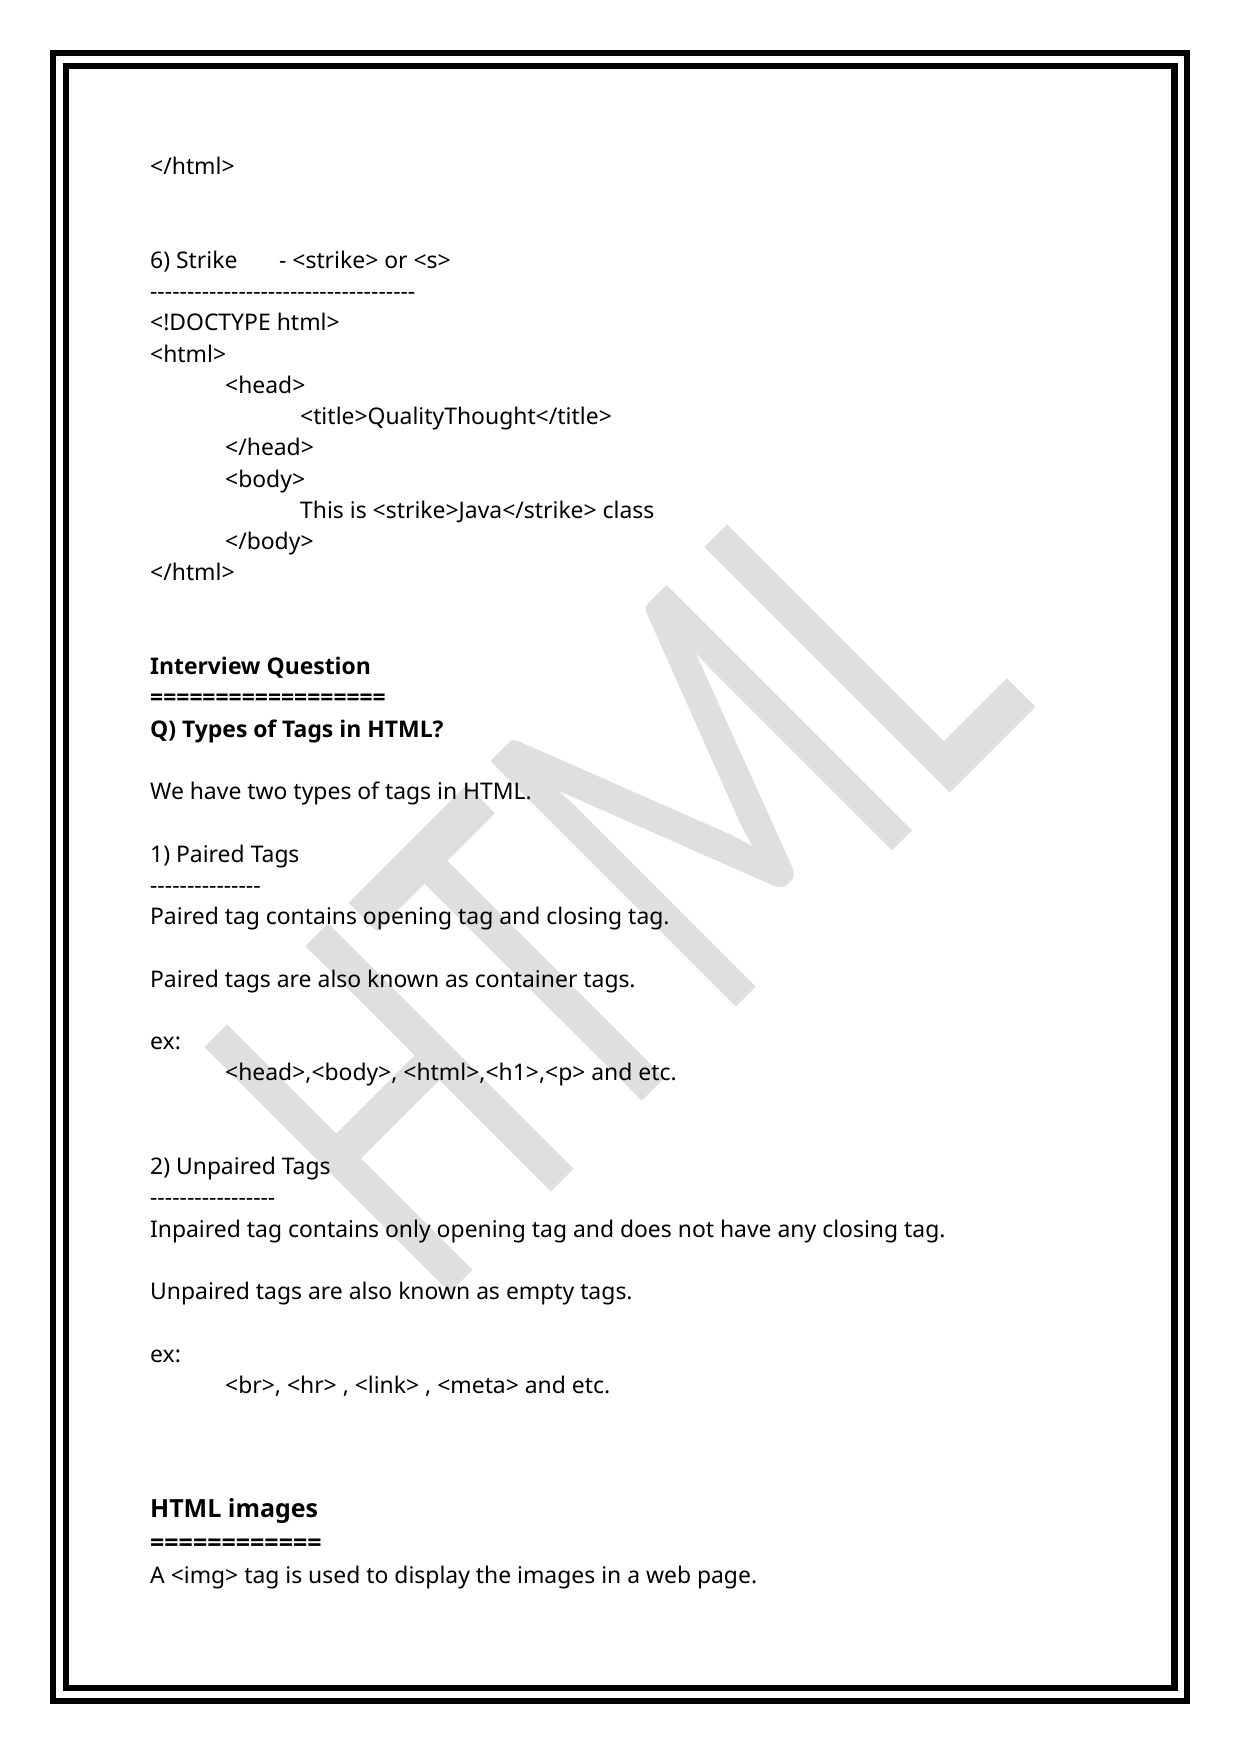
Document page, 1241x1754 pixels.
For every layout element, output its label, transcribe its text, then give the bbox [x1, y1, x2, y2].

text <!DOCTYPE html> [150, 306, 1090, 337]
text We have two types of tags in HTML. [150, 775, 1090, 806]
text Interview Question [150, 650, 1090, 681]
text Inpaired tag contains only opening tag and does not have any closing tag. [150, 1212, 1090, 1244]
text </head> [150, 431, 1090, 462]
text --------------- [150, 869, 1090, 900]
text Unpaired tags are also known as empty tags. [150, 1275, 1090, 1306]
text This is <strike>Java</strike> class [150, 494, 1090, 525]
text ex: [150, 1337, 1090, 1369]
text 1) Paired Tags [150, 837, 1090, 869]
text HTML images [150, 1491, 1090, 1524]
text </html> [150, 556, 1090, 587]
text ------------------------------------ [150, 275, 1090, 306]
text 2) Unpaired Tags [150, 1150, 1090, 1181]
text ex: [150, 1025, 1090, 1056]
text 6) Strike - <strike> or <s> [150, 244, 1090, 275]
text <head> [150, 369, 1090, 400]
text ================== [150, 681, 1090, 712]
text <br>, <hr> , <link> , <meta> and etc. [150, 1369, 1090, 1400]
text </html> [150, 150, 1090, 181]
text Paired tags are also known as container tags. [150, 962, 1090, 994]
text Q) Types of Tags in HTML? [150, 712, 1090, 744]
text <html> [150, 337, 1090, 369]
text </body> [150, 525, 1090, 556]
text Paired tag contains opening tag and closing tag. [150, 900, 1090, 931]
text <title>QualityThought</title> [150, 400, 1090, 431]
text ----------------- [150, 1181, 1090, 1212]
text <body> [150, 462, 1090, 494]
text A <img> tag is used to display the images in a web page. [150, 1559, 1090, 1590]
text ============ [150, 1524, 1090, 1559]
text <head>,<body>, <html>,<h1>,<p> and etc. [150, 1056, 1090, 1087]
